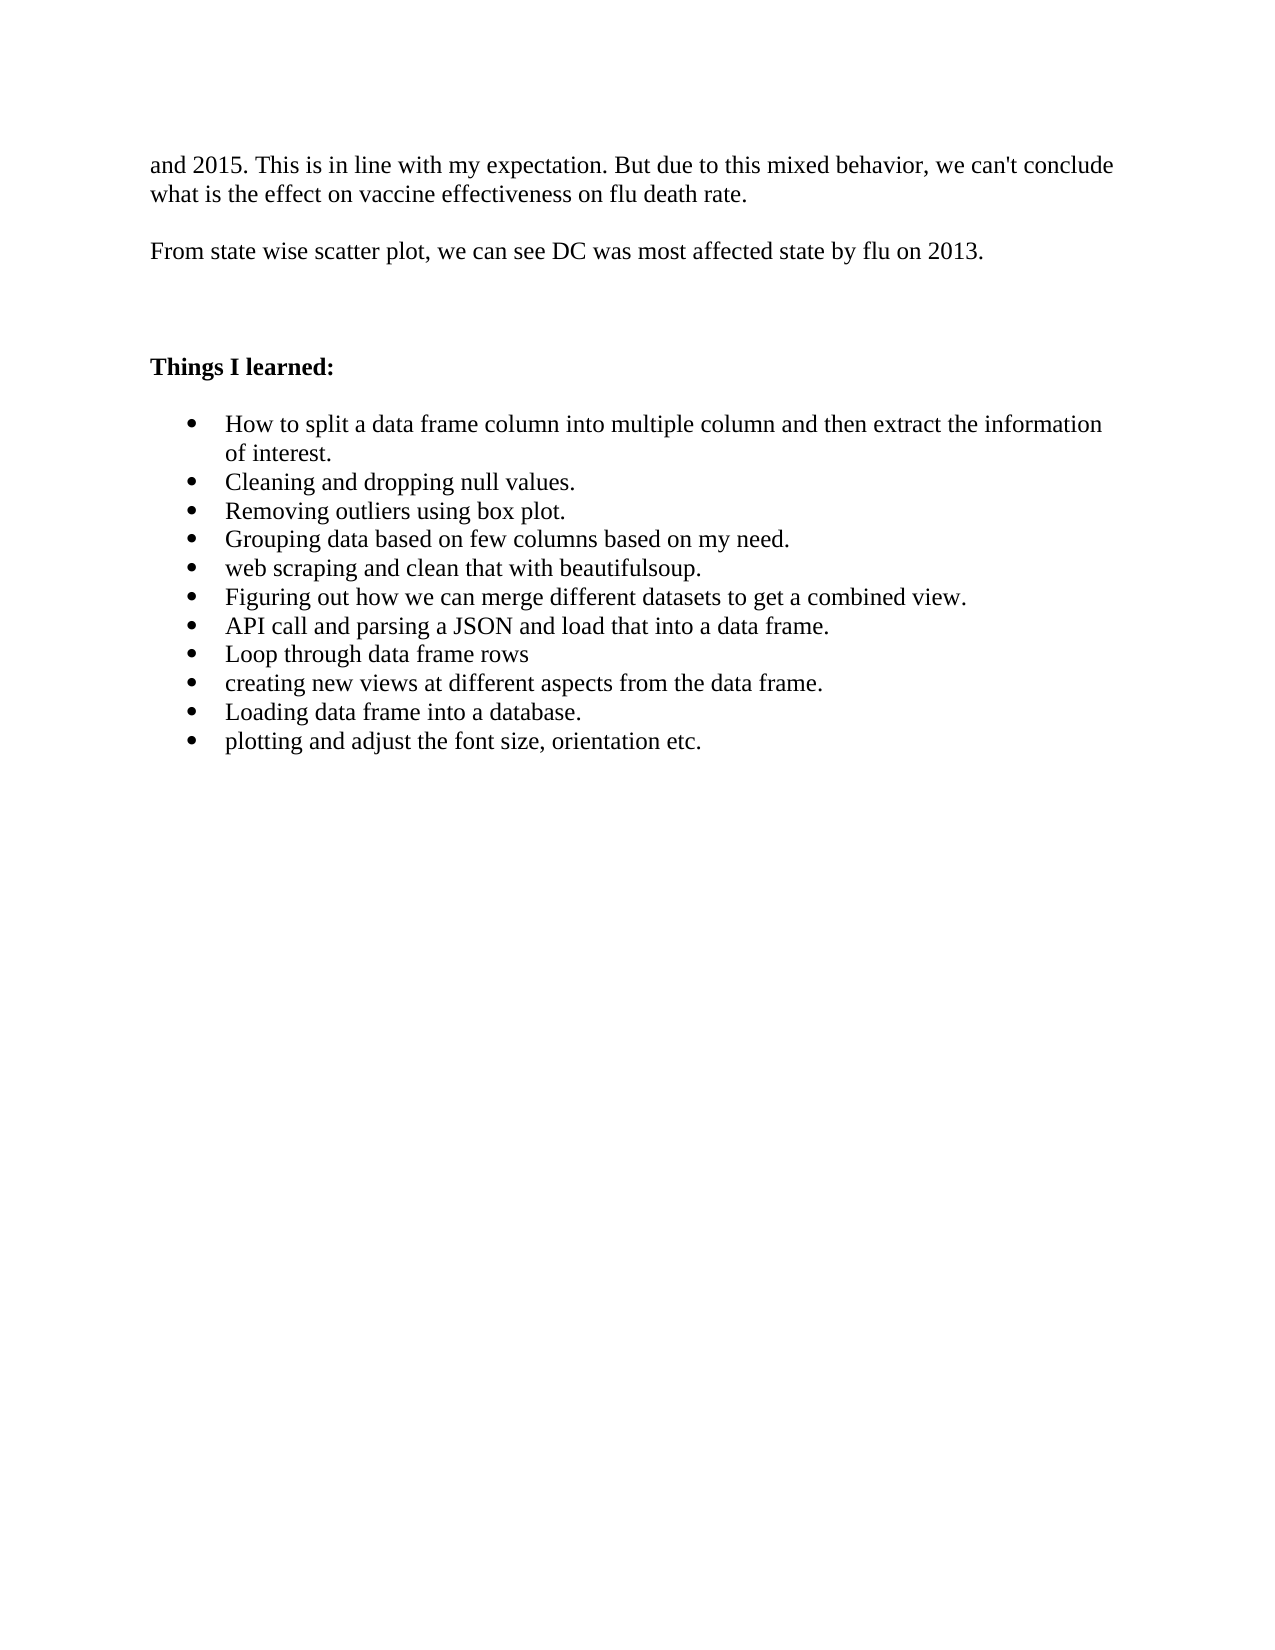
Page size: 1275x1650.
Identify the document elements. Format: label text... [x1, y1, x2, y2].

list creating new views at different aspects from the data frame. [187, 668, 1125, 697]
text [150, 150, 1125, 207]
list Loading data frame into a database. [187, 697, 1125, 726]
list web scraping and clean that with beautifulsoup. [187, 553, 1125, 582]
text From state wise scatter plot, we can see DC was most affected state by flu on 2013. [150, 236, 1125, 265]
list Loop through data frame rows [187, 639, 1125, 668]
list Removing outliers using box plot. [187, 496, 1125, 524]
list API call and parsing a JSON and load that into a data frame. [187, 611, 1125, 639]
list plotting and adjust the font size, orientation etc. [187, 726, 1125, 754]
list How to split a data frame column into multiple column and then extract the information of interest. [187, 409, 1125, 467]
list Grouping data based on few columns based on my need. [187, 524, 1125, 553]
list Figuring out how we can merge different datasets to get a combined view. [187, 582, 1125, 611]
list Cleaning and dropping null values. [187, 467, 1125, 496]
text Things I learned: [150, 352, 1125, 380]
